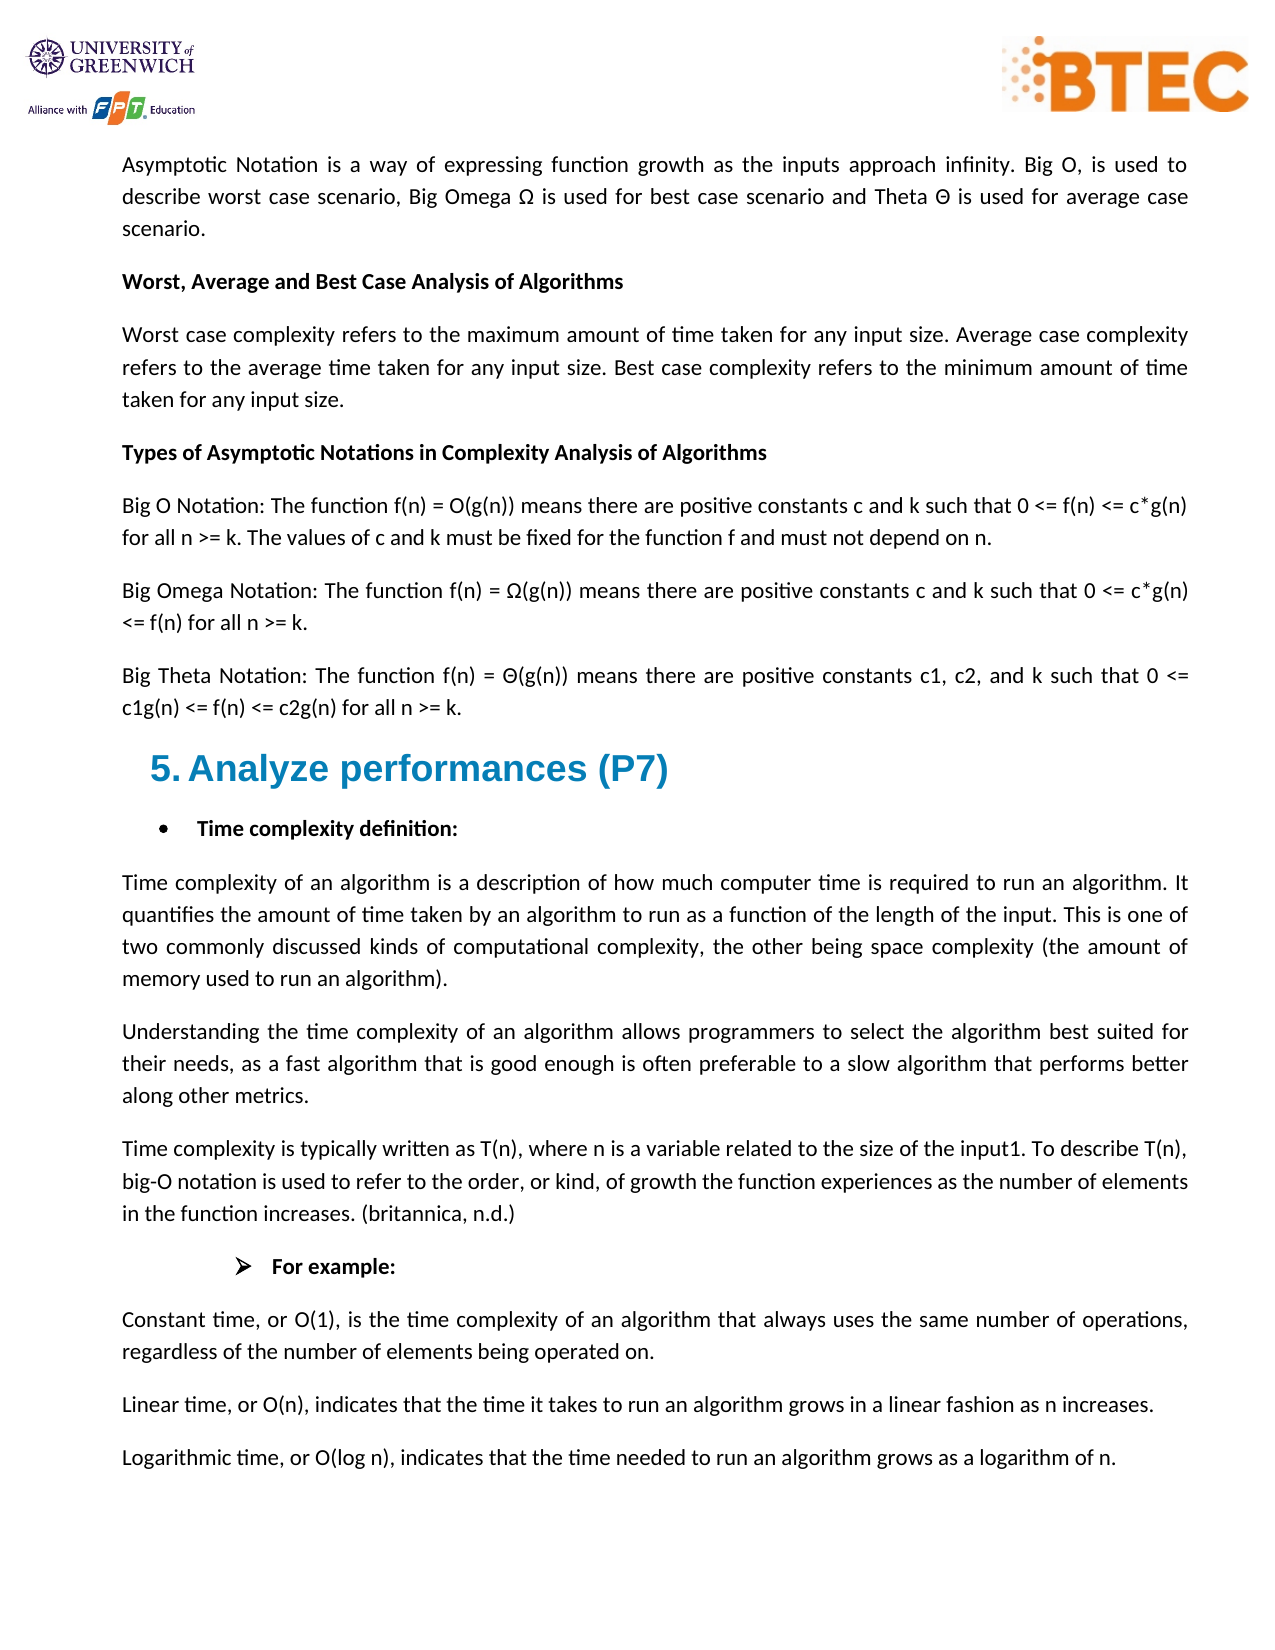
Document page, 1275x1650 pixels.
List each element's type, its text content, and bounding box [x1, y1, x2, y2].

text Constant time, or O(1), is the time complexity of an algorithm that always uses the same number of operations, regardless of the number of elements being operated on. [122, 1305, 1191, 1365]
picture [1001, 36, 1249, 112]
subtitle Analyze performances (P7) [150, 746, 1191, 789]
text Time complexity is typically written as T(n), where n is a variable related to the size of the input1. To describe T(n), big-O notation is used to refer to the order, or kind, of growth the function experiences as the number of elements in the function increases. [122, 1134, 1191, 1227]
list Time complexity definition: [159, 814, 1191, 843]
list For example: [234, 1252, 1191, 1280]
text Time complexity of an algorithm is a description of how much computer time is required to run an algorithm. It quantifies the amount of time taken by an algorithm to run as a function of the length of the input. This is one of two commonly discussed kinds of computational complexity, the other being space complexity (the amount of memory used to run an algorithm). [122, 868, 1191, 992]
text Worst, Average and Best Case Analysis of Algorithms [122, 267, 1191, 295]
text Types of Asymptotic Notations in Complexity Analysis of Algorithms [122, 438, 1191, 466]
text Logarithmic time, or O(log n), indicates that the time needed to run an algorithm grows as a logarithm of n. [122, 1443, 1191, 1471]
text Big O Notation: The function f(n) = O(g(n)) means there are positive constants c and k such that 0 <= f(n) <= c*g(n) for all n >= k. The values of c and k must be fixed for the function f and must not depend on n. [122, 491, 1191, 551]
text Asymptotic Notation is a way of expressing function growth as the inputs approach infinity. Big O, is used to describe worst case scenario, Big Omega Ω is used for best case scenario and Theta Θ is used for average case scenario. [122, 150, 1191, 242]
text Big Theta Notation: The function f(n) = Θ(g(n)) means there are positive constants c1, c2, and k such that 0 <= c1g(n) <= f(n) <= c2g(n) for all n >= k. [122, 661, 1191, 721]
text Big Omega Notation: The function f(n) = Ω(g(n)) means there are positive constants c and k such that 0 <= c*g(n) <= f(n) for all n >= k. [122, 576, 1191, 636]
text Worst case complexity refers to the maximum amount of time taken for any input size. Average case complexity refers to the average time taken for any input size. Best case complexity refers to the minimum amount of time taken for any input size. [122, 320, 1191, 413]
picture [14, 25, 207, 136]
text Linear time, or O(n), indicates that the time it takes to run an algorithm grows in a linear fashion as n increases. [122, 1390, 1191, 1418]
text Understanding the time complexity of an algorithm allows programmers to select the algorithm best suited for their needs, as a fast algorithm that is good enough is often preferable to a slow algorithm that performs better along other metrics. [122, 1017, 1191, 1109]
